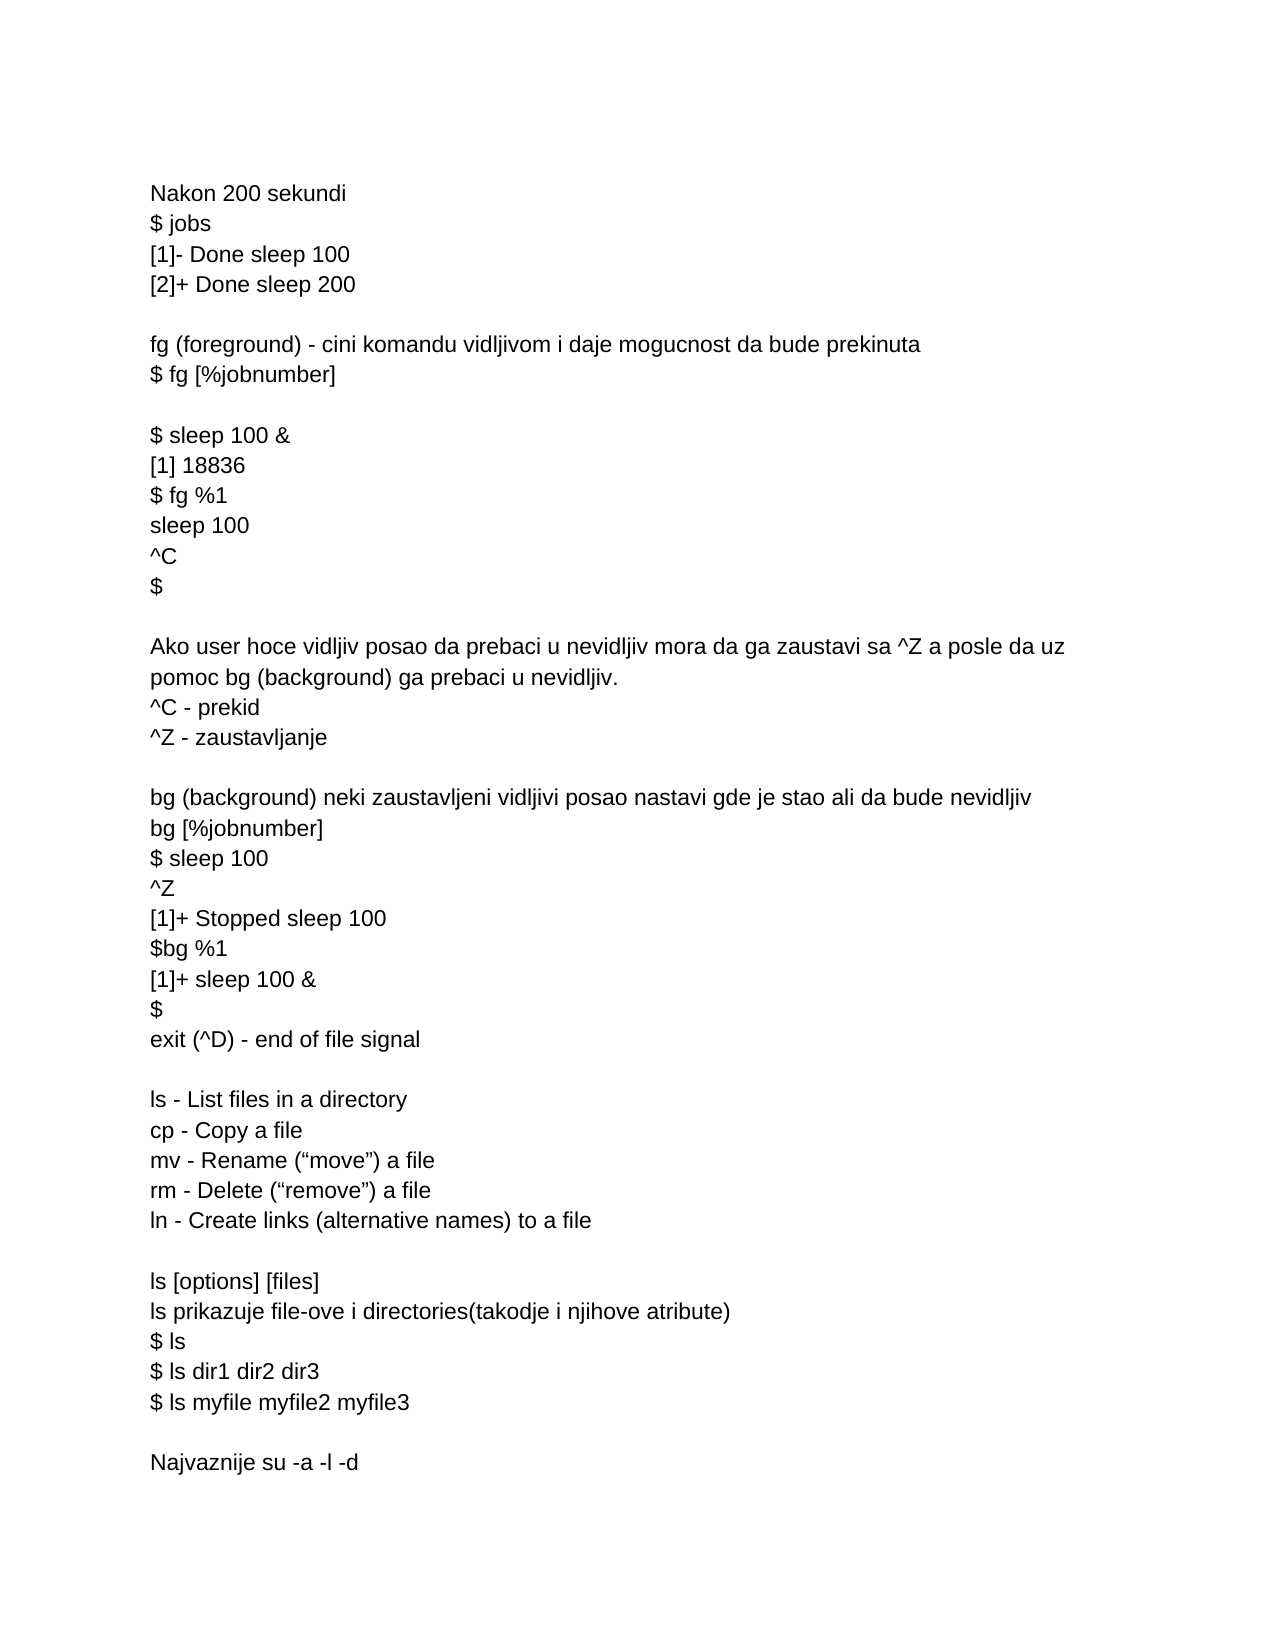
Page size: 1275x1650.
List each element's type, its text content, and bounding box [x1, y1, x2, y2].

text $ sleep 100 ^Z [150, 845, 1125, 901]
text $ ls dir1 dir2 dir3 [150, 1358, 1125, 1385]
text Ako user hoce vidljiv posao da prebaci u nevidljiv mora da ga zaustavi sa ^Z a posle da uz pomoc bg (background) ga prebaci u nevidljiv. [150, 633, 1125, 690]
text ^Z - zaustavljanje [150, 724, 1125, 750]
text $ ls [150, 1328, 1125, 1354]
text $ sleep 100 & [150, 422, 1125, 448]
text ls [options] [files] [150, 1268, 1125, 1294]
text bg [%jobnumber] [150, 814, 1125, 841]
text $bg %1 [150, 935, 1125, 962]
text $ ls myfile myfile2 myfile3 [150, 1388, 1125, 1415]
text mv - Rename (“move”) a file [150, 1147, 1125, 1173]
text sleep 100 [150, 512, 1125, 539]
text [2]+ Done sleep 200 [150, 271, 1125, 297]
text Najvaznije su -a -l -d [150, 1449, 1125, 1475]
text ls prikazuje file-ove i directories(takodje i njihove atribute) [150, 1298, 1125, 1324]
text fg (foreground) - cini komandu vidljivom i daje mogucnost da bude prekinuta [150, 331, 1125, 358]
text [1]+ Stopped sleep 100 [150, 905, 1125, 932]
text [1]- Done sleep 100 [150, 241, 1125, 267]
text rm - Delete (“remove”) a file [150, 1177, 1125, 1203]
text ls - List files in a directory [150, 1086, 1125, 1113]
text [1]+ sleep 100 & [150, 966, 1125, 992]
text ^C - prekid [150, 694, 1125, 720]
text Nakon 200 sekundi [150, 180, 1125, 207]
text $ jobs [150, 210, 1125, 237]
text $ fg [%jobnumber] [150, 361, 1125, 388]
text $ fg %1 [150, 482, 1125, 509]
text ln - Create links (alternative names) to a file [150, 1207, 1125, 1234]
text $ [150, 996, 1125, 1022]
text $ [150, 573, 1125, 599]
text cp - Copy a file [150, 1117, 1125, 1143]
text [1] 18836 [150, 452, 1125, 478]
text exit (^D) - end of file signal [150, 1026, 1125, 1052]
text ^C [150, 543, 1125, 569]
text bg (background) neki zaustavljeni vidljivi posao nastavi gde je stao ali da bude nevidljiv [150, 784, 1125, 811]
